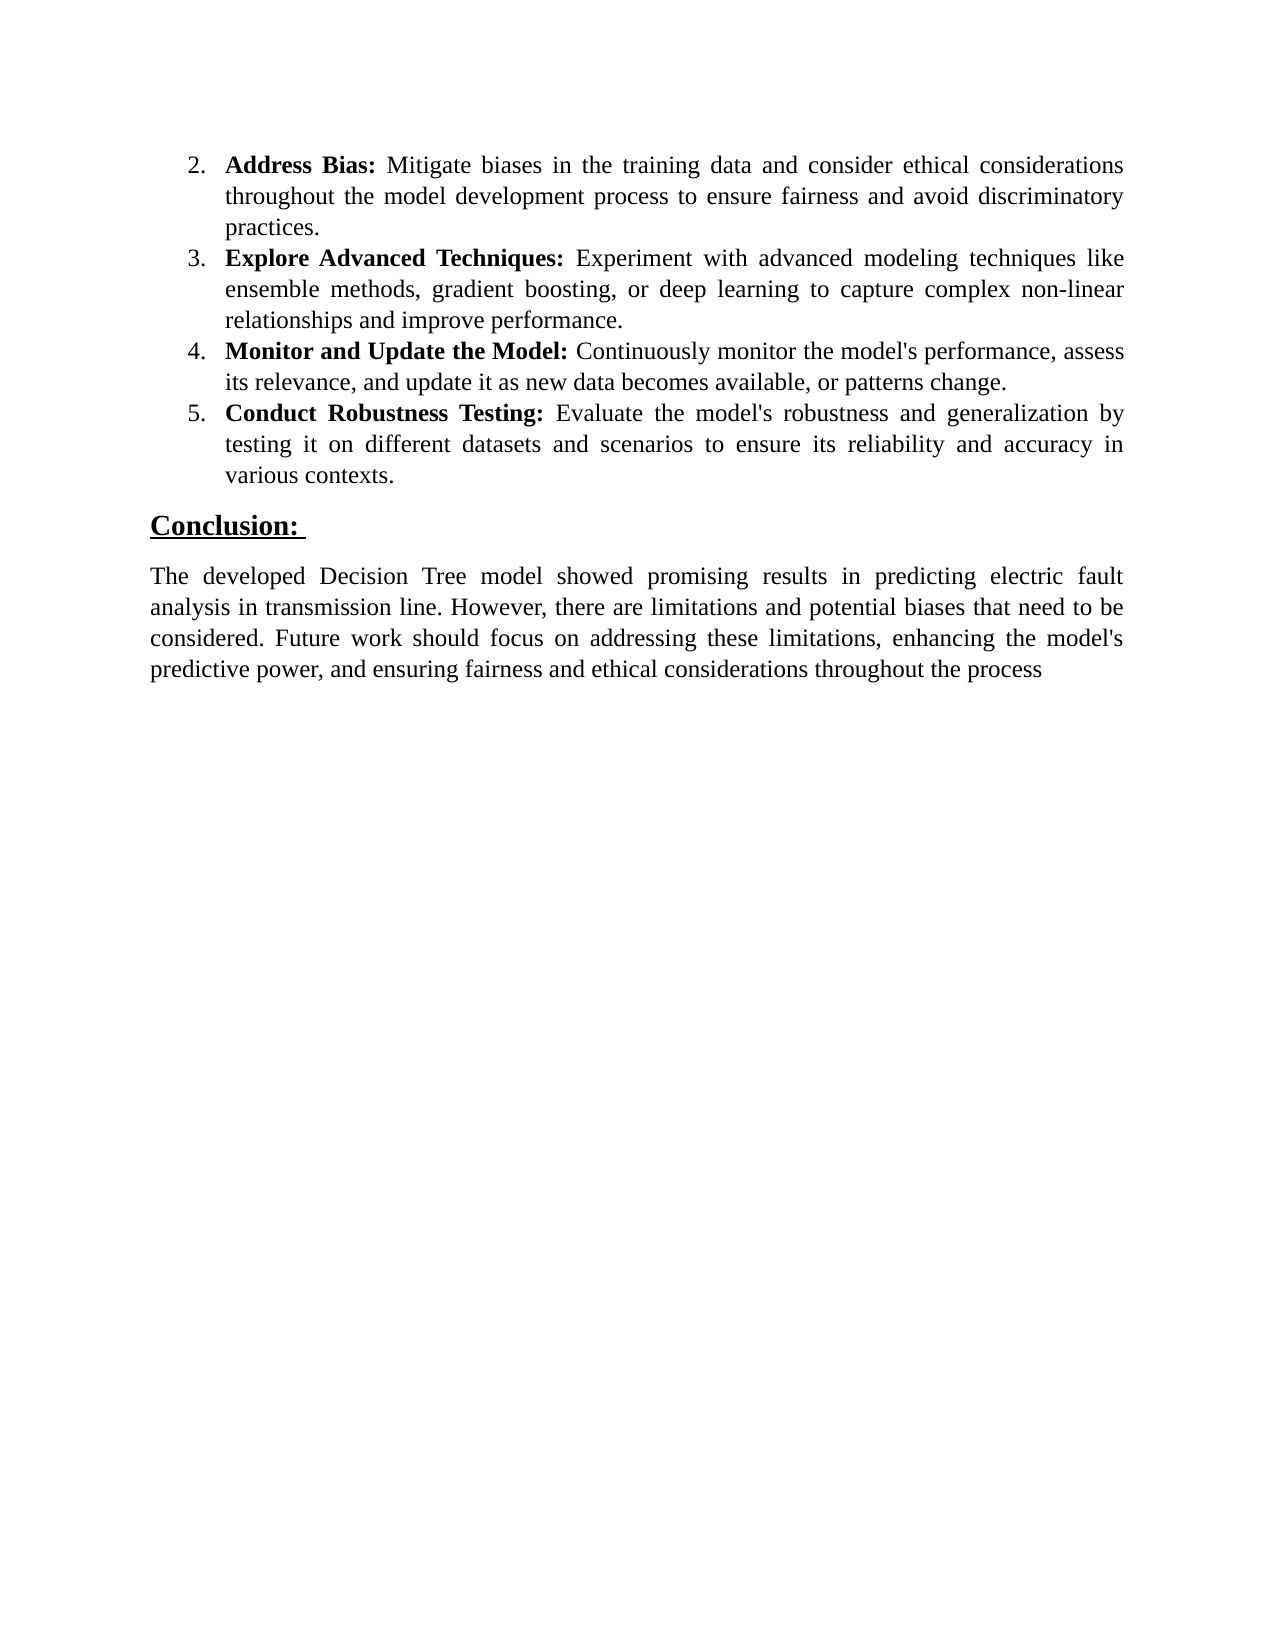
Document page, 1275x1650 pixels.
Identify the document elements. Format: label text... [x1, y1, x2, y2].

list Address Bias: Mitigate biases in the training data and consider ethical considerations throughout the model development process to ensure fairness and avoid discriminatory practices. [187, 150, 1125, 241]
list Monitor and Update the Model: Continuously monitor the model's performance, assess its relevance, and update it as new data becomes available, or patterns change. [187, 336, 1125, 396]
text Conclusion: [150, 508, 1125, 542]
list Explore Advanced Techniques: Experiment with advanced modeling techniques like ensemble methods, gradient boosting, or deep learning to capture complex non-linear relationships and improve performance. [187, 243, 1125, 334]
list Conduct Robustness Testing: Evaluate the model's robustness and generalization by testing it on different datasets and scenarios to ensure its reliability and accuracy in various contexts. [187, 398, 1125, 489]
text The developed Decision Tree model showed promising results in predicting electric fault analysis in transmission line. However, there are limitations and potential biases that need to be considered. Future work should focus on addressing these limitations, enhancing the model's predictive power, and ensuring fairness and ethical considerations throughout the process [150, 561, 1125, 683]
